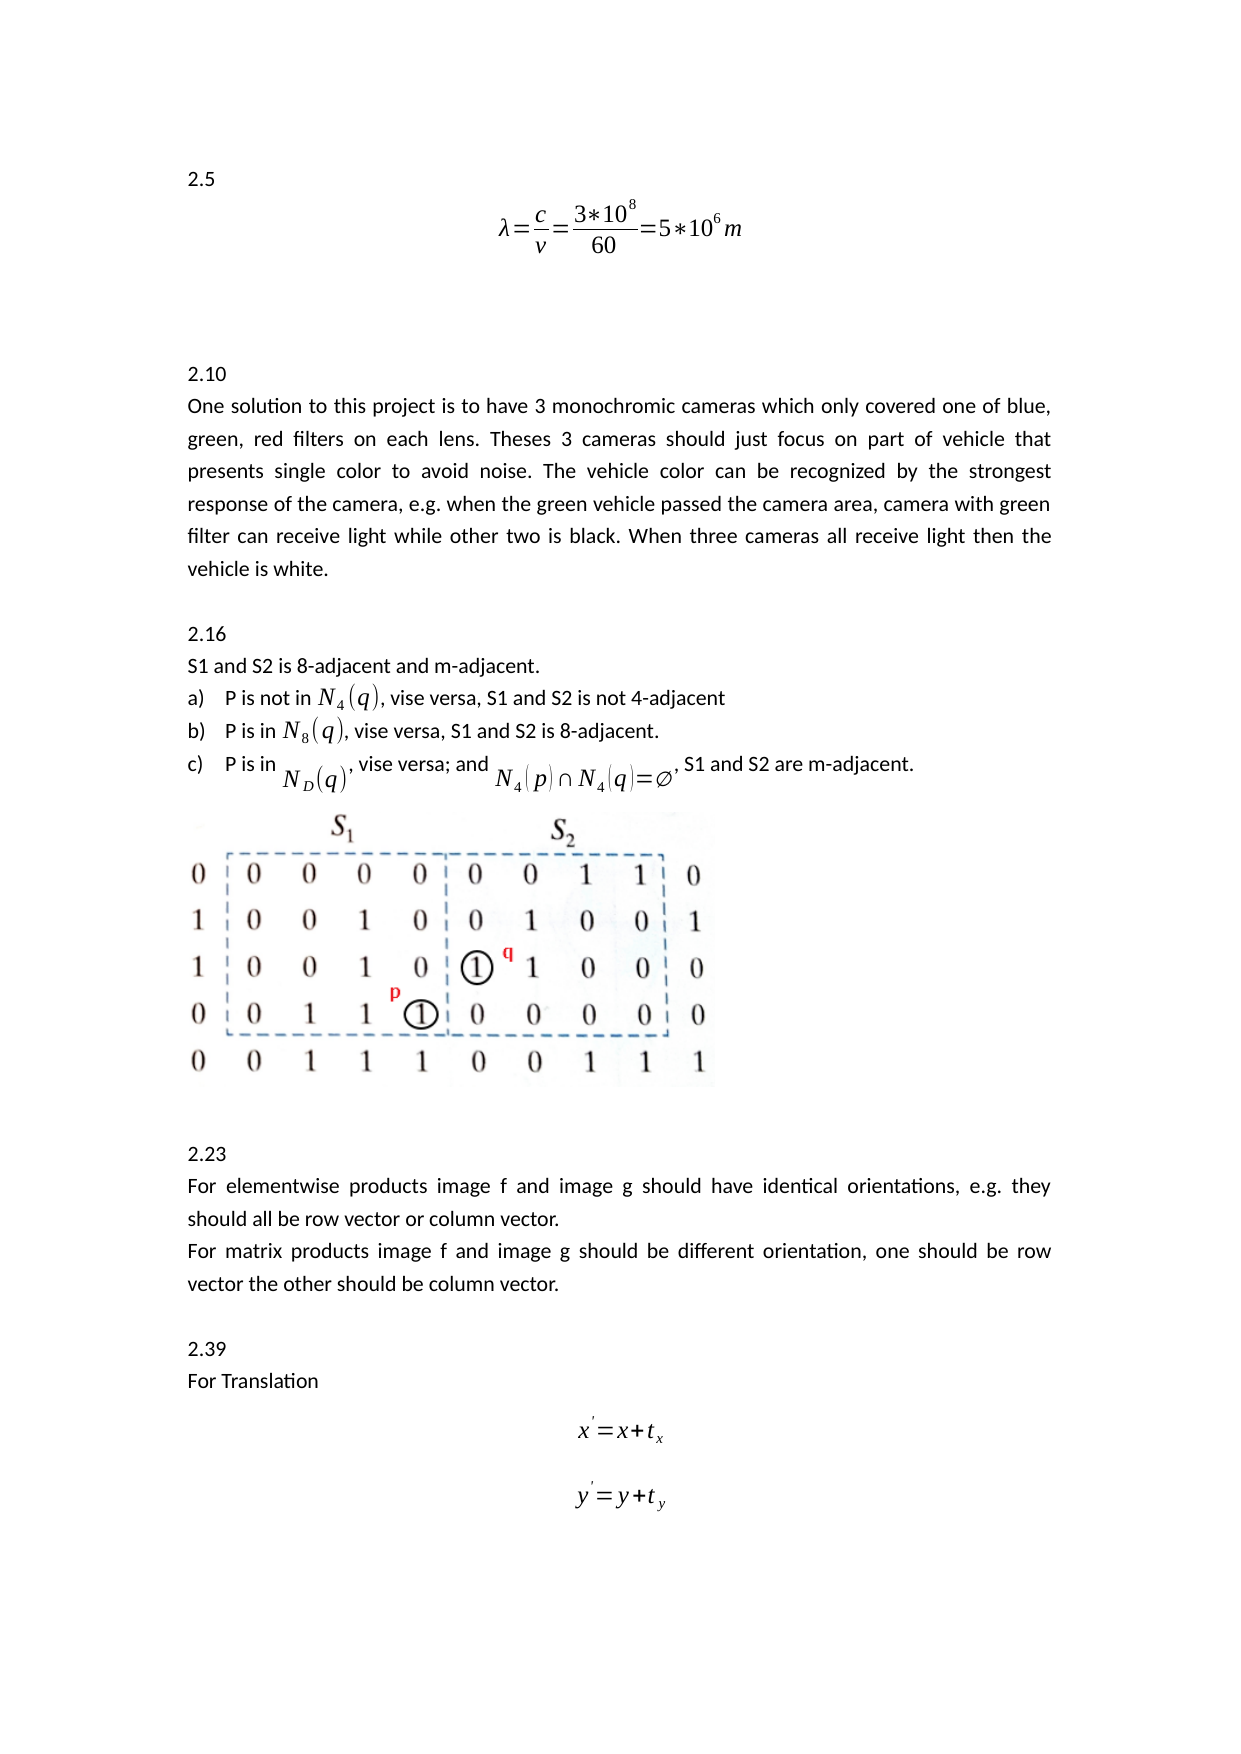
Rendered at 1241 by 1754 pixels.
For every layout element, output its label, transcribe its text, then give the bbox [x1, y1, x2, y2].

text 2.39 [187, 1332, 1053, 1364]
text S1 and S2 is 8-adjacent and m-adjacent. [187, 649, 1053, 682]
text 2.5 [187, 162, 1053, 194]
picture [187, 812, 715, 1087]
text One solution to this project is to have 3 monochromic cameras which only covered one of blue, green, red filters on each lens. Theses 3 cameras should just focus on part of vehicle that presents single color to avoid noise. The vehicle color can be recognized by the strongest response of the camera, e.g. when the green vehicle passed the camera area, camera with green filter can receive light while other two is black. When three cameras all receive light then the vehicle is white. [187, 389, 1053, 584]
text 2.10 [187, 357, 1053, 389]
text For matrix products image f and image g should be different orientation, one should be row vector the other should be column vector. [187, 1234, 1053, 1299]
text 2.23 [187, 1137, 1053, 1169]
list P is not in , vise versa, S1 and S2 is not 4-adjacent [187, 682, 1053, 714]
text For elementwise products image f and image g should have identical orientations, e.g. they should all be row vector or column vector. [187, 1169, 1053, 1234]
text For Translation [187, 1364, 1053, 1397]
list P is in , vise versa; and , S1 and S2 are m-adjacent. [187, 747, 1053, 812]
list P is in , vise versa, S1 and S2 is 8-adjacent. [187, 714, 1053, 747]
text 2.16 [187, 617, 1053, 649]
